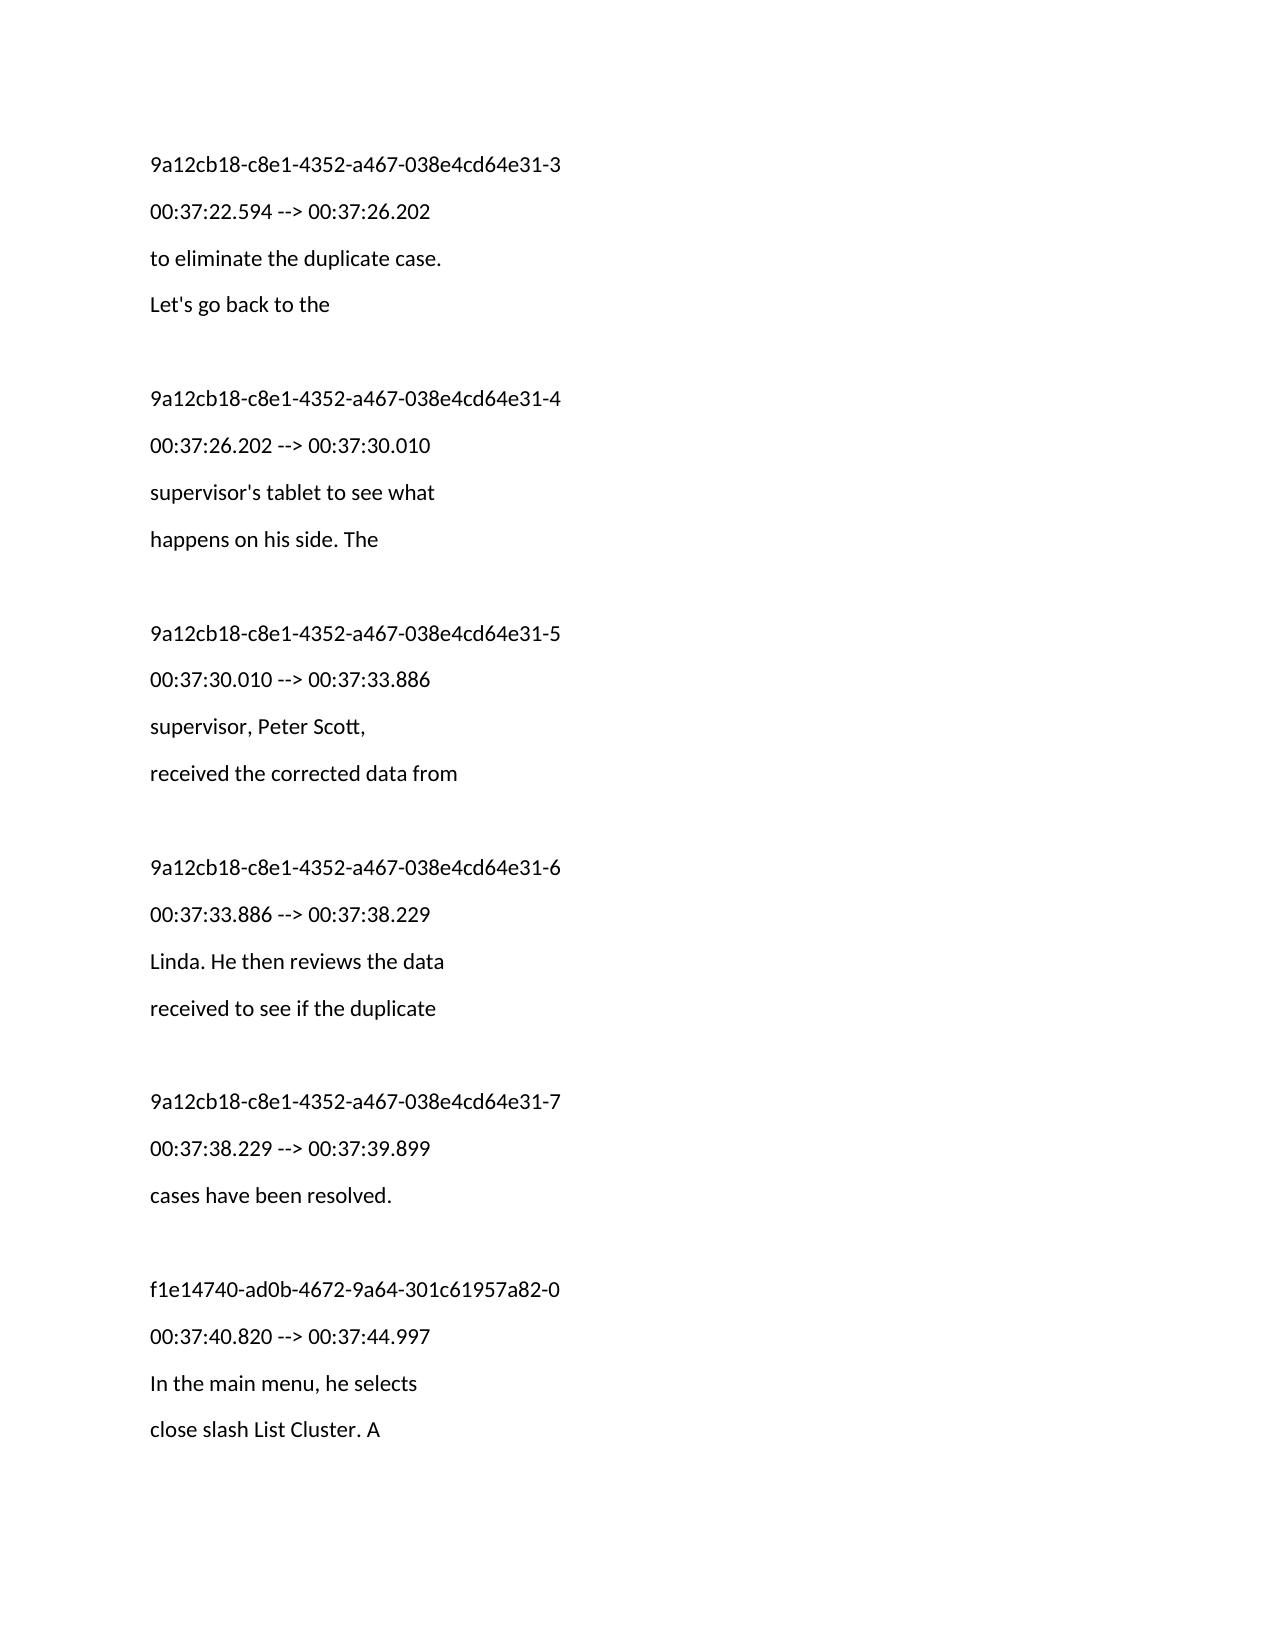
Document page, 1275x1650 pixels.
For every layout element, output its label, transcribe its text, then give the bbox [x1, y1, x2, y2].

text to eliminate the duplicate case. [150, 244, 1125, 272]
text 9a12cb18-c8e1-4352-a467-038e4cd64e31-4 [150, 384, 1125, 412]
text cases have been resolved. [150, 1181, 1125, 1209]
text 00:37:22.594 --> 00:37:26.202 [150, 197, 1125, 225]
text 9a12cb18-c8e1-4352-a467-038e4cd64e31-7 [150, 1087, 1125, 1116]
text 00:37:30.010 --> 00:37:33.886 [150, 666, 1125, 694]
text f1e14740-ad0b-4672-9a64-301c61957a82-0 [150, 1275, 1125, 1303]
text In the main menu, he selects [150, 1369, 1125, 1397]
text supervisor, Peter Scott, [150, 712, 1125, 741]
text 00:37:26.202 --> 00:37:30.010 [150, 431, 1125, 459]
text 00:37:40.820 --> 00:37:44.997 [150, 1322, 1125, 1350]
text happens on his side. The [150, 525, 1125, 553]
text 9a12cb18-c8e1-4352-a467-038e4cd64e31-5 [150, 619, 1125, 647]
text close slash List Cluster. A [150, 1416, 1125, 1444]
text supervisor's tablet to see what [150, 478, 1125, 506]
text 9a12cb18-c8e1-4352-a467-038e4cd64e31-3 [150, 150, 1125, 178]
text 00:37:33.886 --> 00:37:38.229 [150, 900, 1125, 928]
text received the corrected data from [150, 759, 1125, 787]
text Let's go back to the [150, 291, 1125, 319]
text received to see if the duplicate [150, 994, 1125, 1022]
text 00:37:38.229 --> 00:37:39.899 [150, 1134, 1125, 1162]
text Linda. He then reviews the data [150, 947, 1125, 975]
text 9a12cb18-c8e1-4352-a467-038e4cd64e31-6 [150, 853, 1125, 881]
